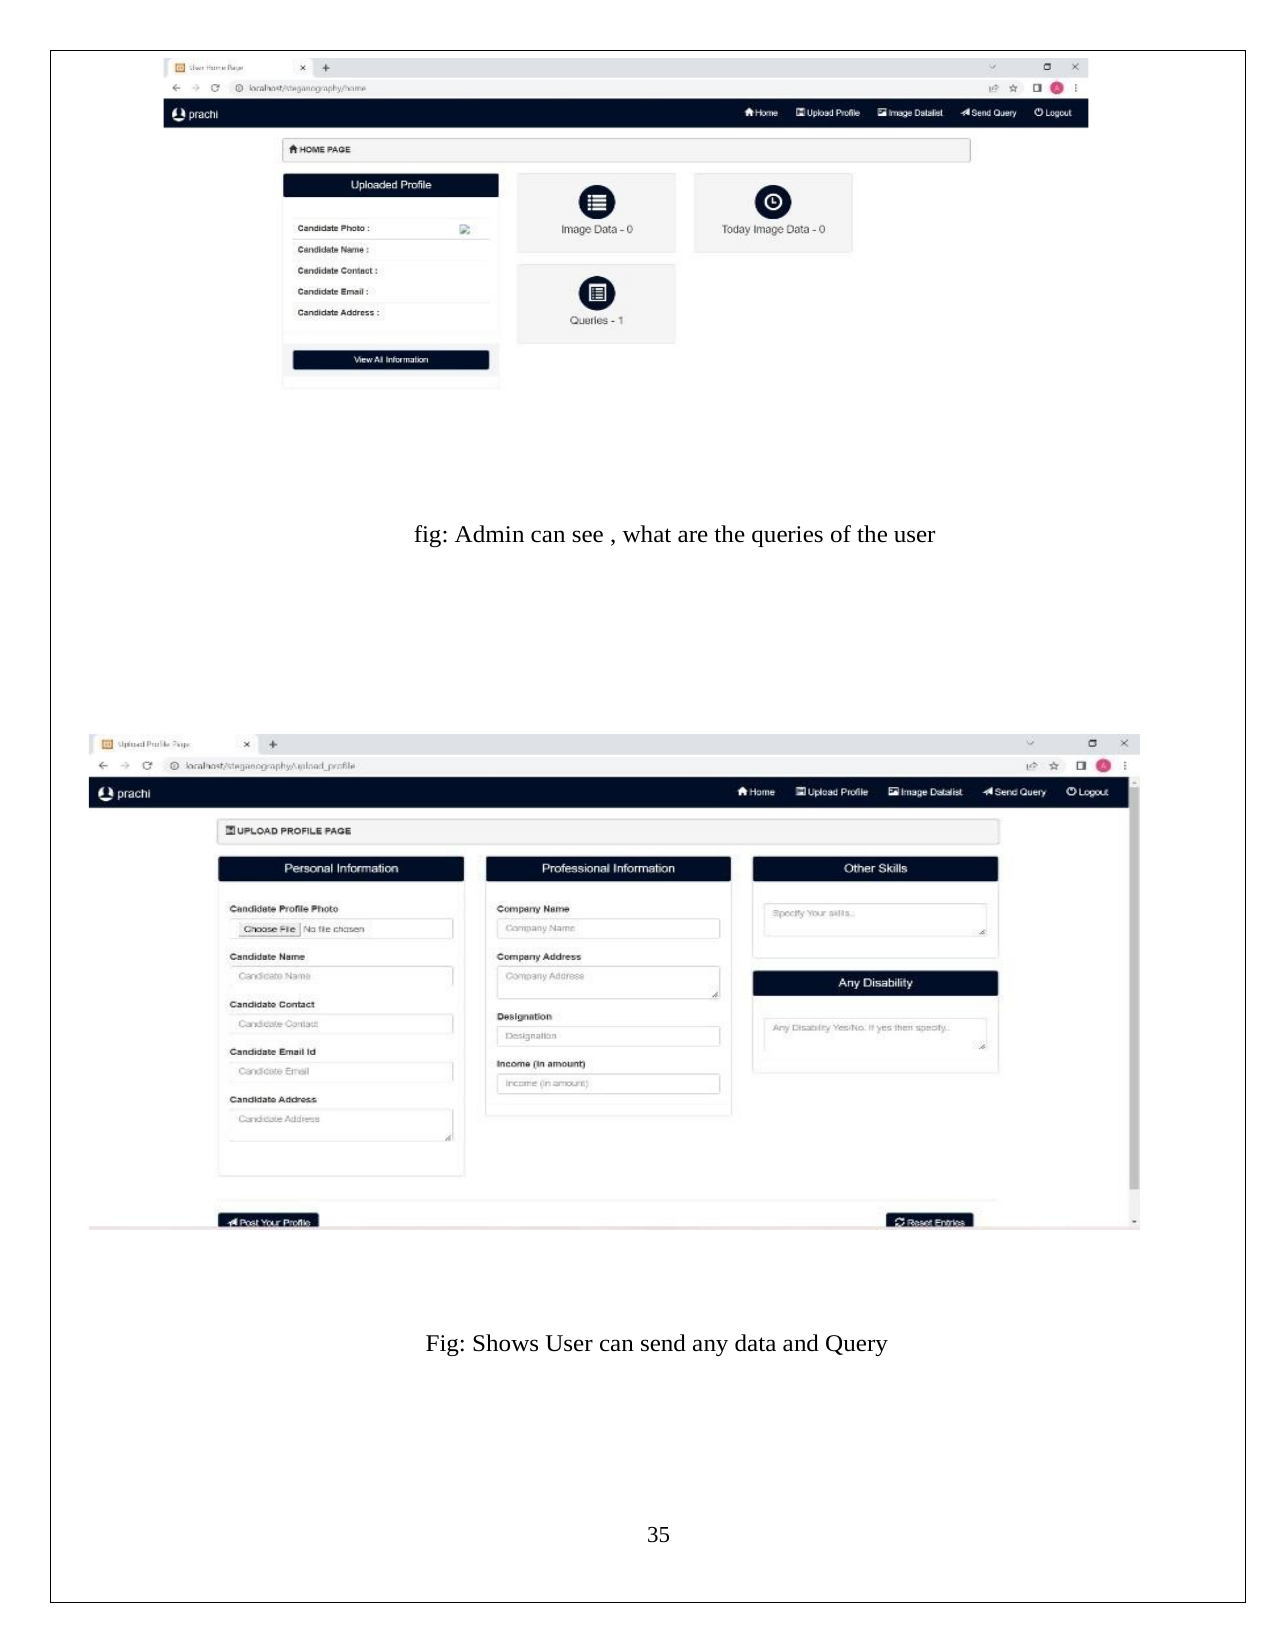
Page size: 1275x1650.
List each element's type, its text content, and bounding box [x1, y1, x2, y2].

text Fig: Shows User can send any data and Query [425, 1329, 1245, 1356]
picture [88, 734, 1140, 1230]
text fig: Admin can see , what are the queries of the user [413, 520, 1245, 547]
picture [163, 58, 1089, 391]
